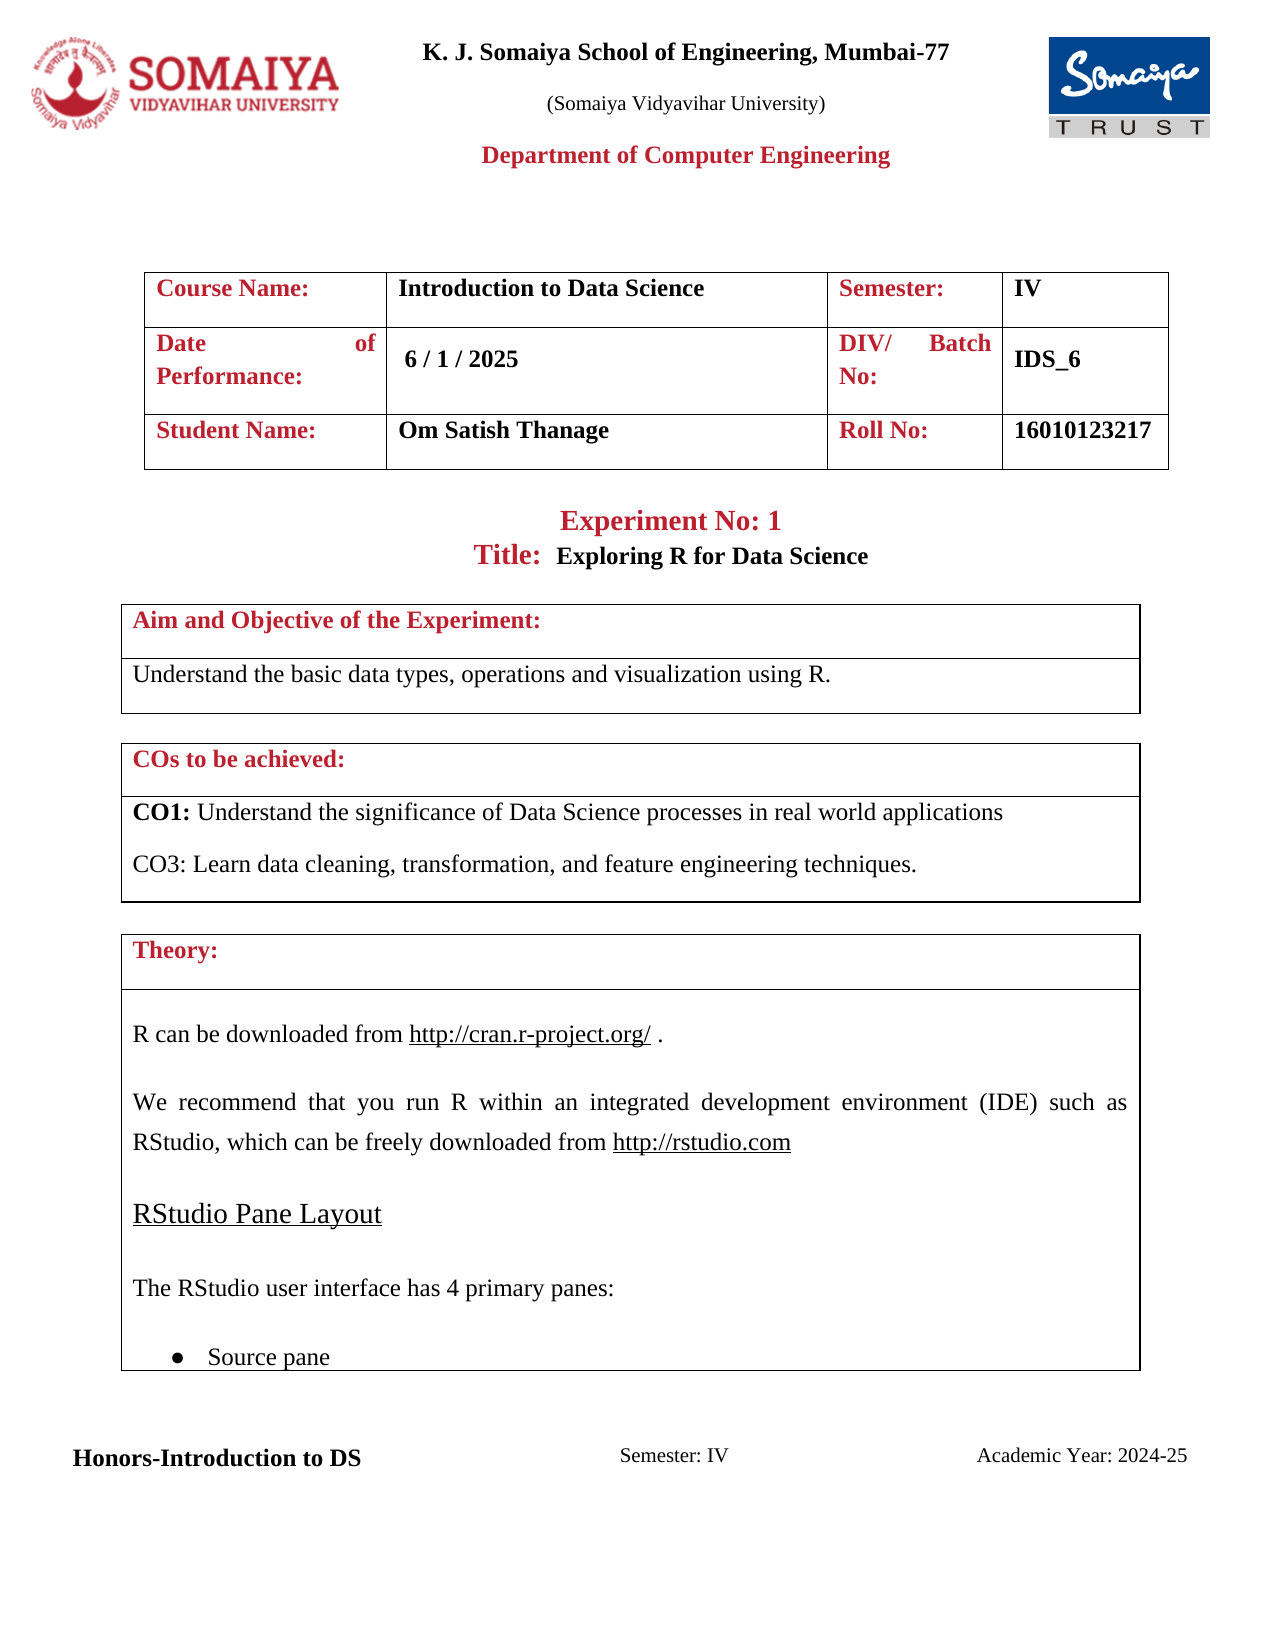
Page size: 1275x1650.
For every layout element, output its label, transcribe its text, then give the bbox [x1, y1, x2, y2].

table_header Semester: [828, 273, 1002, 327]
table_cell Student Name: [145, 415, 386, 469]
table_cell 6 / 1 / 2025 [387, 328, 827, 414]
table_cell Date of Performance: [145, 328, 386, 414]
table_header Introduction to Data Science [387, 273, 827, 327]
table_header IV [1003, 273, 1168, 327]
picture [31, 37, 339, 130]
table_cell Understand the basic data types, operations and visualization using R. [122, 659, 1139, 713]
table_cell Roll No: [828, 415, 1002, 469]
picture [1048, 37, 1210, 138]
text Title: Exploring R for Data Science [76, 537, 1266, 570]
table_cell IDS_6 [1003, 328, 1168, 414]
table_header Course Name: [145, 273, 386, 327]
table_cell 16010123217 [1003, 415, 1168, 469]
table_cell DIV/ Batch No: [828, 328, 1002, 414]
table_cell Om Satish Thanage [387, 415, 827, 469]
table_header Theory: [122, 935, 1139, 988]
table_header COs to be achieved: [122, 744, 1139, 796]
text Experiment No: 1 [76, 503, 1266, 537]
table_cell CO1: Understand the significance of Data Science processes in real world applications CO3: Learn data cleaning, transformation, and feature engineering techniques. [122, 797, 1139, 901]
table_header Aim and Objective of the Experiment: [122, 605, 1139, 658]
